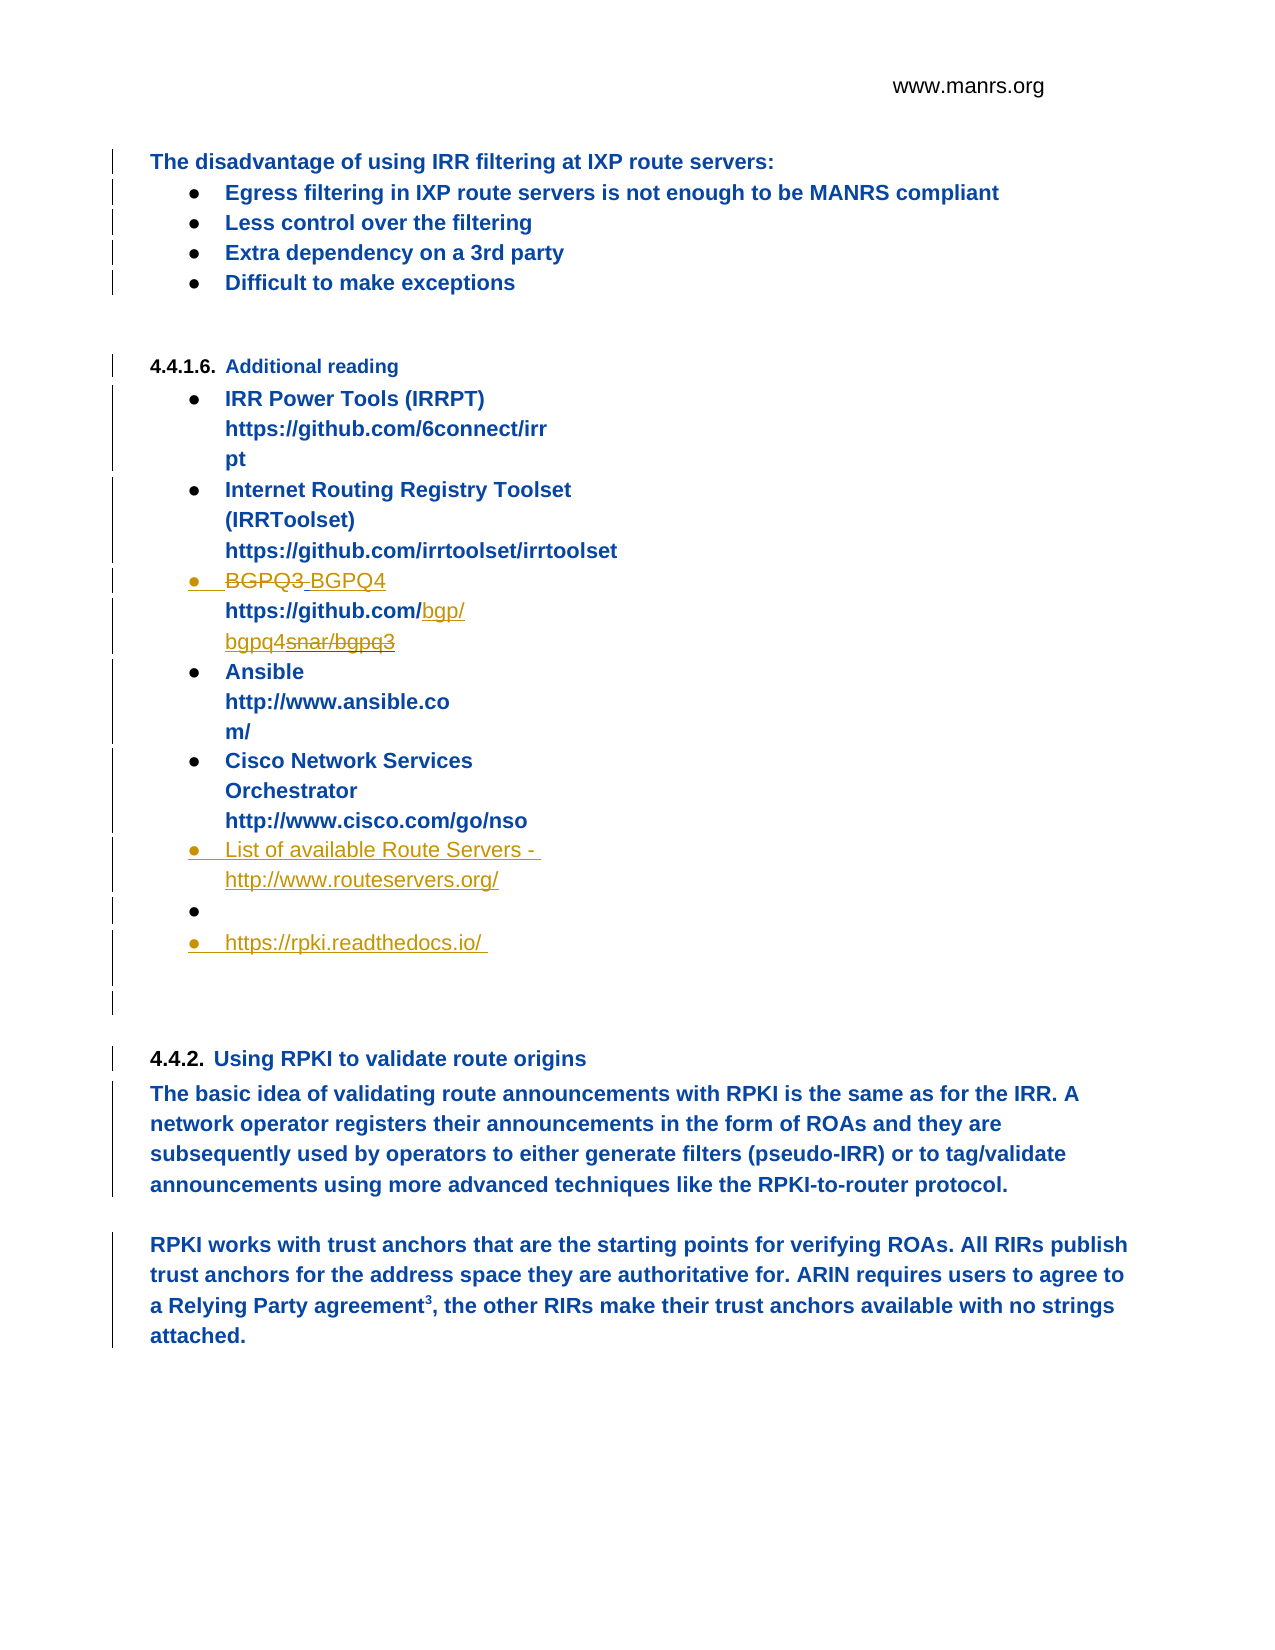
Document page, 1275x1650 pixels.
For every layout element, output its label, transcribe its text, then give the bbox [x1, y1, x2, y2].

list Additional reading [150, 354, 1135, 377]
text RPKI works with trust anchors that are the starting points for verifying ROAs. All RIRs publish trust anchors for the address space they are authoritative for. ARIN requires users to agree to a Relying Party agreement3, the other RIRs make their trust anchors available with no strings attached. [150, 1232, 1135, 1348]
list Internet Routing Registry Toolset (IRRToolset) https://github.com/irrtoolset/irrtoolset [187, 477, 697, 563]
text The disadvantage of using IRR filtering at IXP route servers: [150, 149, 1135, 174]
list IRR Power Tools (IRRPT) https://github.com/6connect/irrpt [187, 385, 551, 471]
list Ansible http://www.ansible.com/ [187, 659, 467, 744]
list Less control over the filtering [187, 209, 1135, 234]
list Extra dependency on a 3rd party [187, 240, 1135, 265]
text The basic idea of validating route announcements with RPKI is the same as for the IRR. A network operator registers their announcements in the form of ROAs and they are subsequently used by operators to either generate filters (pseudo-IRR) or to tag/validate announcements using more advanced techniques like the RPKI-to-router protocol. [150, 1081, 1125, 1197]
list Cisco Network Services Orchestrator http://www.cisco.com/go/nso [187, 748, 601, 833]
list Difficult to make exceptions [187, 270, 1135, 295]
subtitle Using RPKI to validate route origins [150, 1046, 1135, 1071]
list Egress filtering in IXP route servers is not enough to be MANRS compliant [187, 179, 1135, 204]
